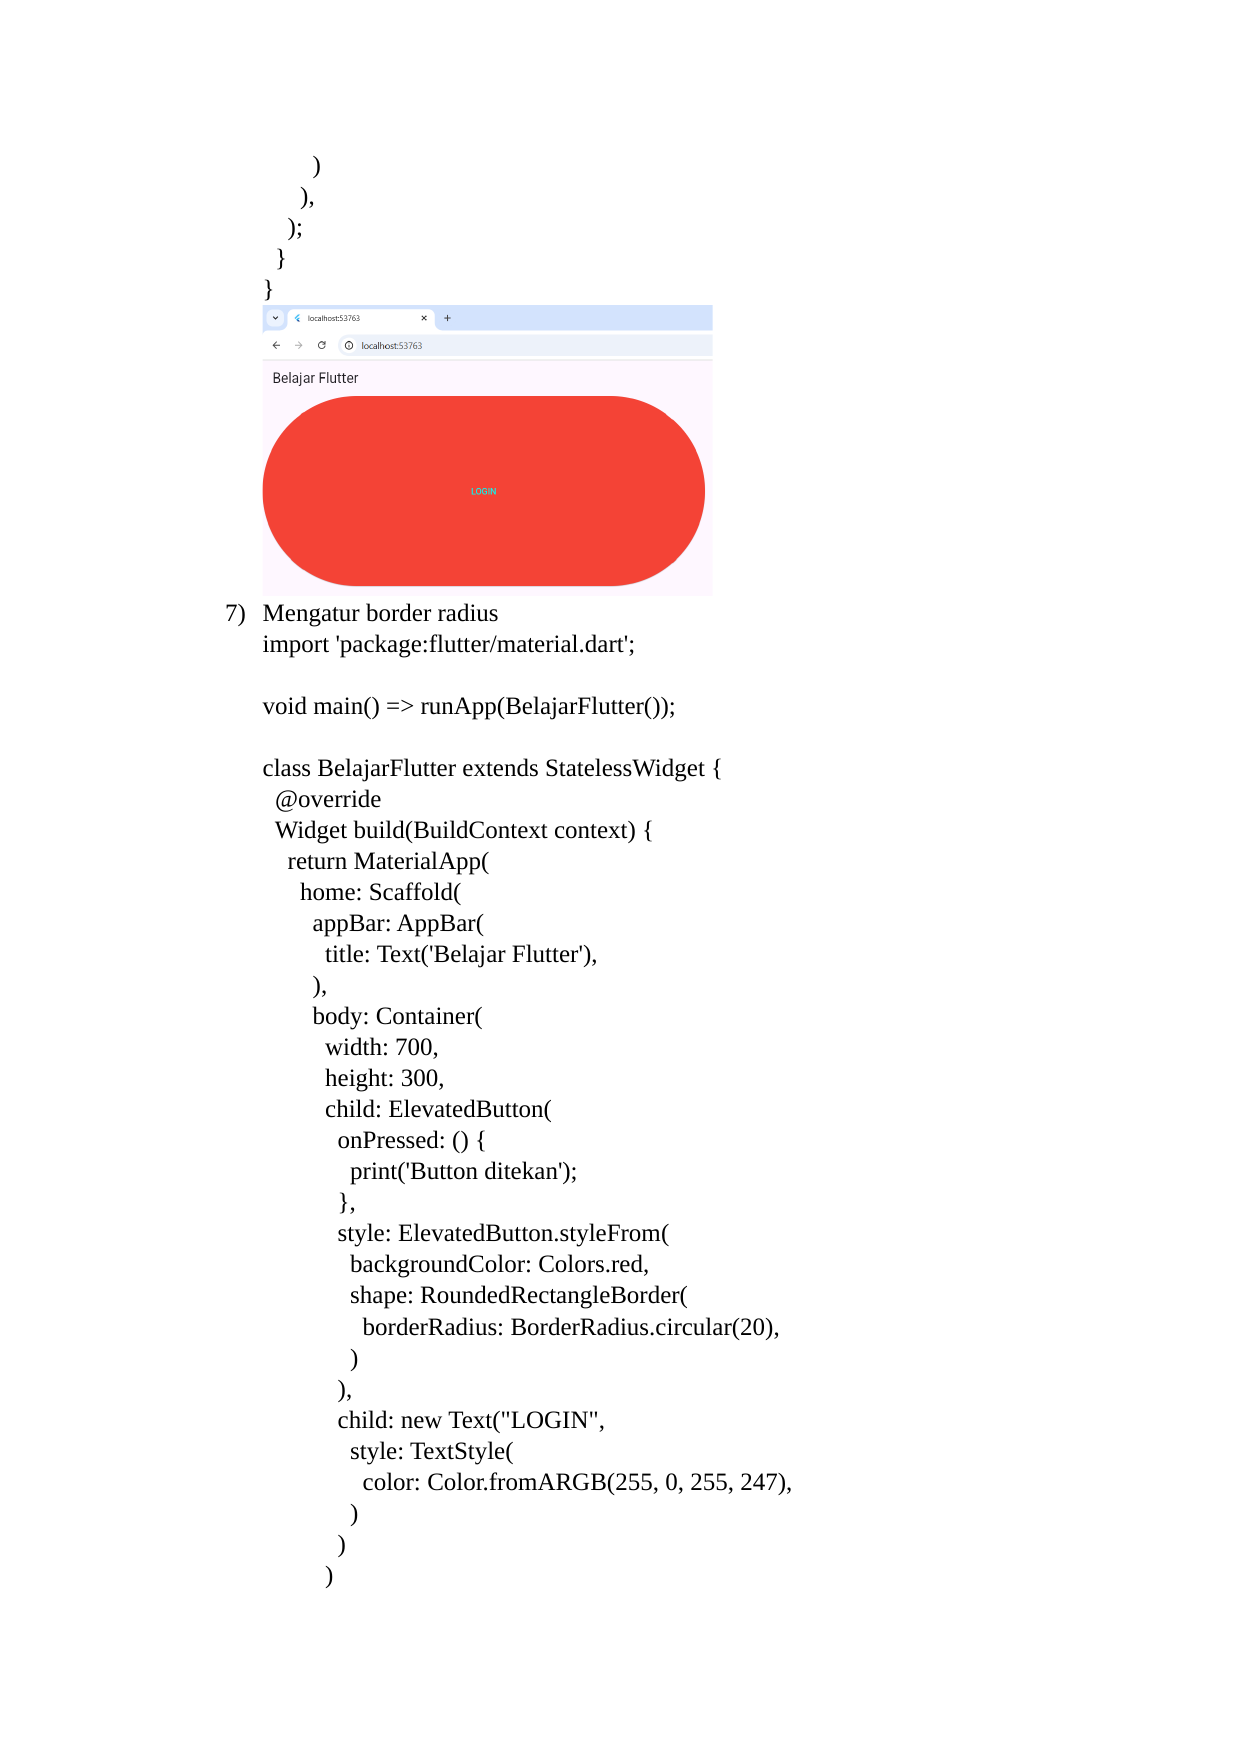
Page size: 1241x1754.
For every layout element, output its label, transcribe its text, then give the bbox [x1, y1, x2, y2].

list import 'package:flutter/material.dart'; [262, 629, 1090, 657]
list ) [262, 150, 1090, 179]
list borderRadius: BorderRadius.circular(20), [262, 1312, 1090, 1340]
list style: ElevatedButton.styleFrom( [262, 1218, 1090, 1247]
list appBar: AppBar( [262, 908, 1090, 937]
list ) [262, 1498, 1090, 1527]
list width: 700, [262, 1032, 1090, 1061]
list onPressed: () { [262, 1125, 1090, 1154]
list ), [262, 1374, 1090, 1402]
picture [262, 305, 713, 596]
list Mengatur border radius [225, 598, 1090, 626]
list ) [262, 1529, 1090, 1558]
list child: ElevatedButton( [262, 1094, 1090, 1123]
list @override [262, 784, 1090, 813]
list backgroundColor: Colors.red, [262, 1249, 1090, 1278]
list color: Color.fromARGB(255, 0, 255, 247), [262, 1467, 1090, 1496]
list height: 300, [262, 1063, 1090, 1092]
list ) [262, 1343, 1090, 1371]
list style: TextStyle( [262, 1436, 1090, 1464]
list ), [262, 970, 1090, 999]
list }, [262, 1187, 1090, 1216]
list void main() => runApp(BelajarFlutter()); [262, 691, 1090, 719]
list body: Container( [262, 1001, 1090, 1030]
list Widget build(BuildContext context) { [262, 815, 1090, 844]
list } [262, 243, 1090, 272]
list shape: RoundedRectangleBorder( [262, 1281, 1090, 1309]
list return MaterialApp( [262, 846, 1090, 875]
list print('Button ditekan'); [262, 1156, 1090, 1185]
list ); [262, 212, 1090, 241]
list child: new Text("LOGIN", [262, 1405, 1090, 1433]
list } [262, 274, 1090, 303]
list ) [262, 1560, 1090, 1589]
list ), [262, 181, 1090, 210]
list title: Text('Belajar Flutter'), [262, 939, 1090, 968]
list class BelajarFlutter extends StatelessWidget { [262, 753, 1090, 782]
list home: Scaffold( [262, 877, 1090, 906]
